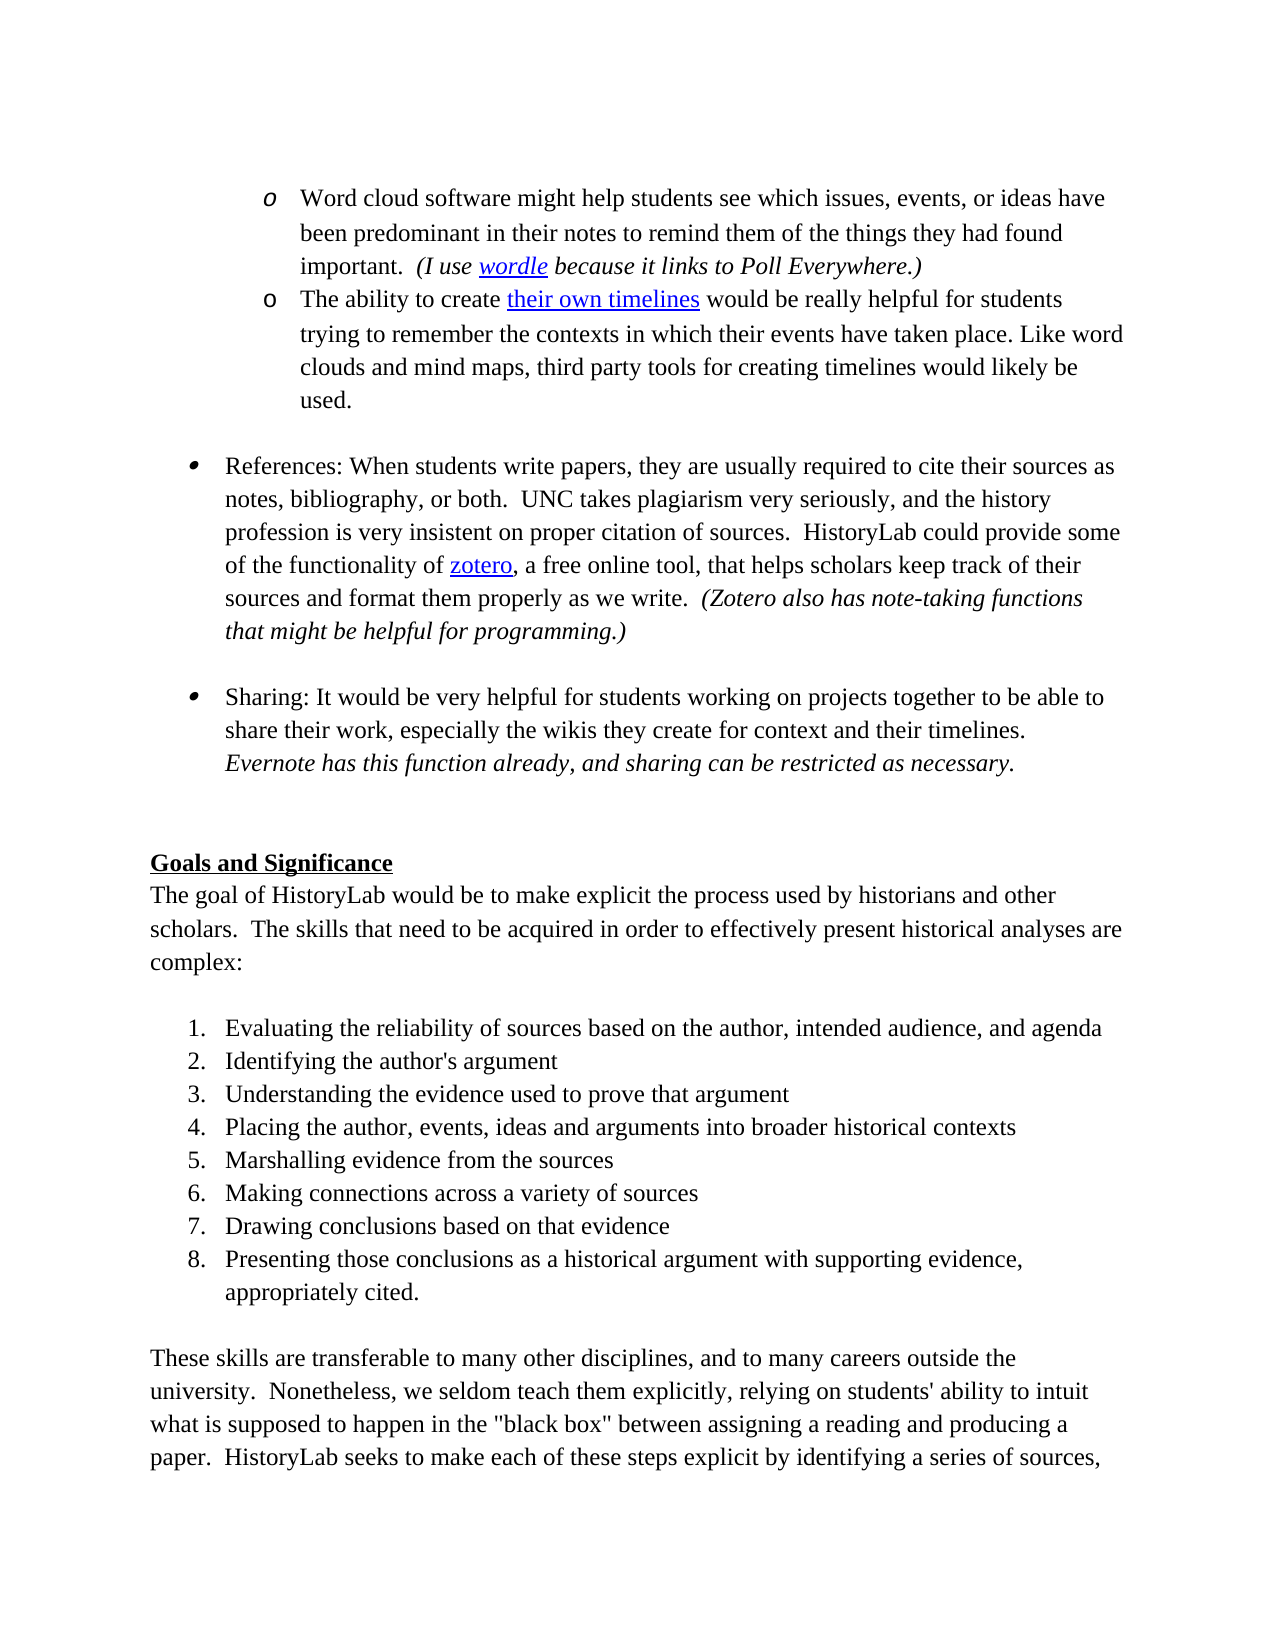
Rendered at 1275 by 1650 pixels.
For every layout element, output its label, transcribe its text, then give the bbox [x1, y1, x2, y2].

list References: When students write papers, they are usually required to cite their sources as notes, bibliography, or both. UNC takes plagiarism very seriously, and the history profession is very insistent on proper citation of sources. HistoryLab could provide some of the functionality of zotero, a free online tool, that helps scholars keep track of their sources and format them properly as we write. (Zotero also has note-taking functions that might be helpful for programming.) [187, 451, 1125, 645]
list Making connections across a variety of sources [187, 1178, 1125, 1207]
list Identifying the author's argument [187, 1046, 1125, 1074]
list Placing the author, events, ideas and arguments into broader historical contexts [187, 1112, 1125, 1141]
list Sharing: It would be very helpful for students working on projects together to be able to share their work, especially the wikis they create for context and their timelines. Evernote has this function already, and sharing can be restricted as necessary. [187, 682, 1125, 777]
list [150, 1343, 1125, 1471]
list Marshalling evidence from the sources [187, 1145, 1125, 1173]
list Understanding the evidence used to prove that argument [187, 1079, 1125, 1107]
list The ability to create their own timelines would be really helpful for students trying to remember the contexts in which their events have taken place. Like word clouds and mind maps, third party tools for creating timelines would likely be used. [262, 284, 1125, 414]
list Goals and Significance [150, 848, 1125, 876]
list Drawing conclusions based on that evidence [187, 1211, 1125, 1239]
list Evaluating the reliability of sources based on the author, intended audience, and agenda [187, 1013, 1125, 1041]
list Word cloud software might help students see which issues, events, or ideas have been predominant in their notes to remind them of the things they had found important. (I use wordle because it links to Poll Everywhere.) [262, 183, 1125, 280]
list Presenting those conclusions as a historical argument with supporting evidence, appropriately cited. [187, 1244, 1125, 1306]
list The goal of HistoryLab would be to make explicit the process used by historians and other scholars. The skills that need to be acquired in order to effectively present historical analyses are complex: [150, 881, 1125, 975]
